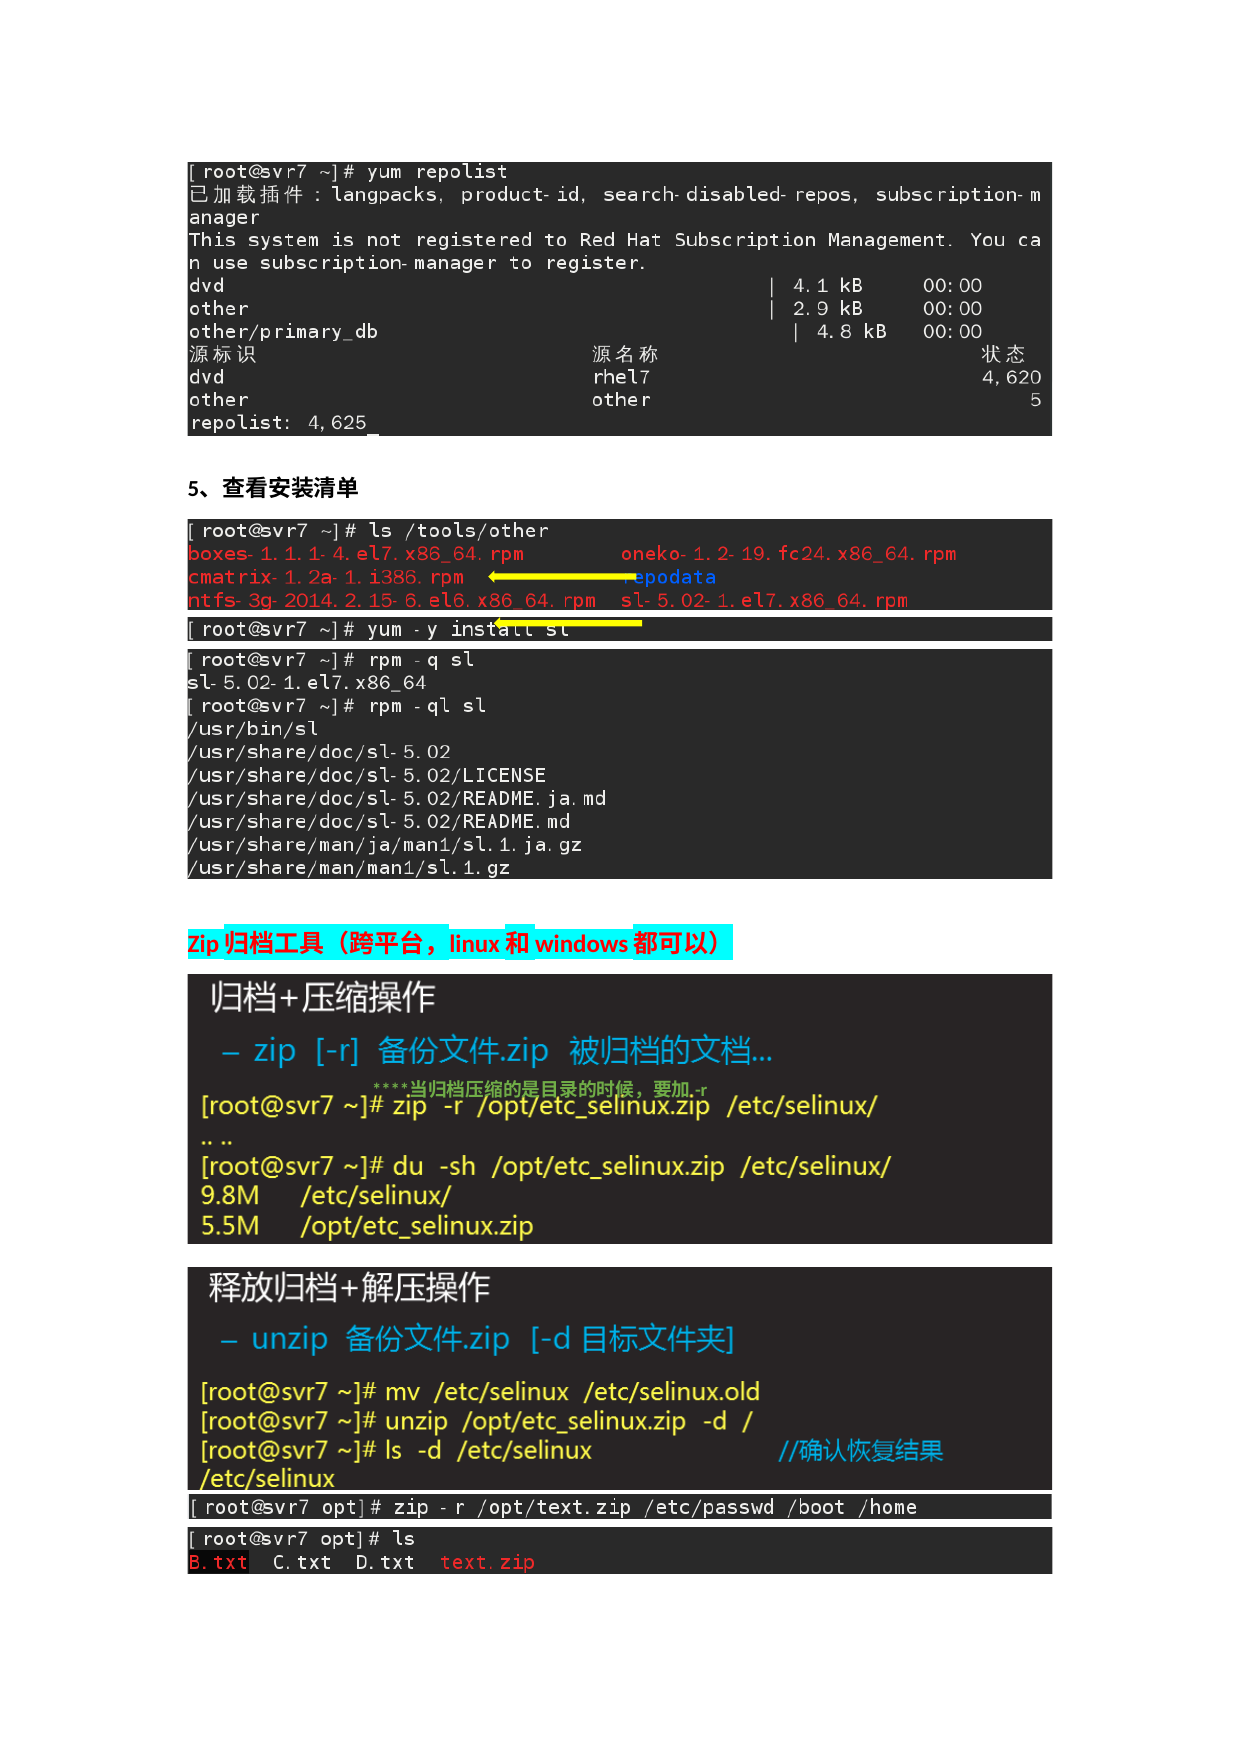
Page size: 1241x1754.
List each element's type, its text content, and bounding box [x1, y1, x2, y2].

picture [187, 162, 1053, 436]
picture [187, 617, 1053, 641]
picture [187, 519, 1053, 610]
picture [187, 974, 1053, 1244]
picture [187, 1267, 1053, 1490]
picture [187, 1494, 1052, 1519]
picture [187, 649, 1053, 879]
list Zip归档工具（跨平台，linux和windows都可以） [187, 909, 1053, 974]
list 查看安装清单 [187, 454, 1053, 519]
picture [187, 1527, 1053, 1574]
